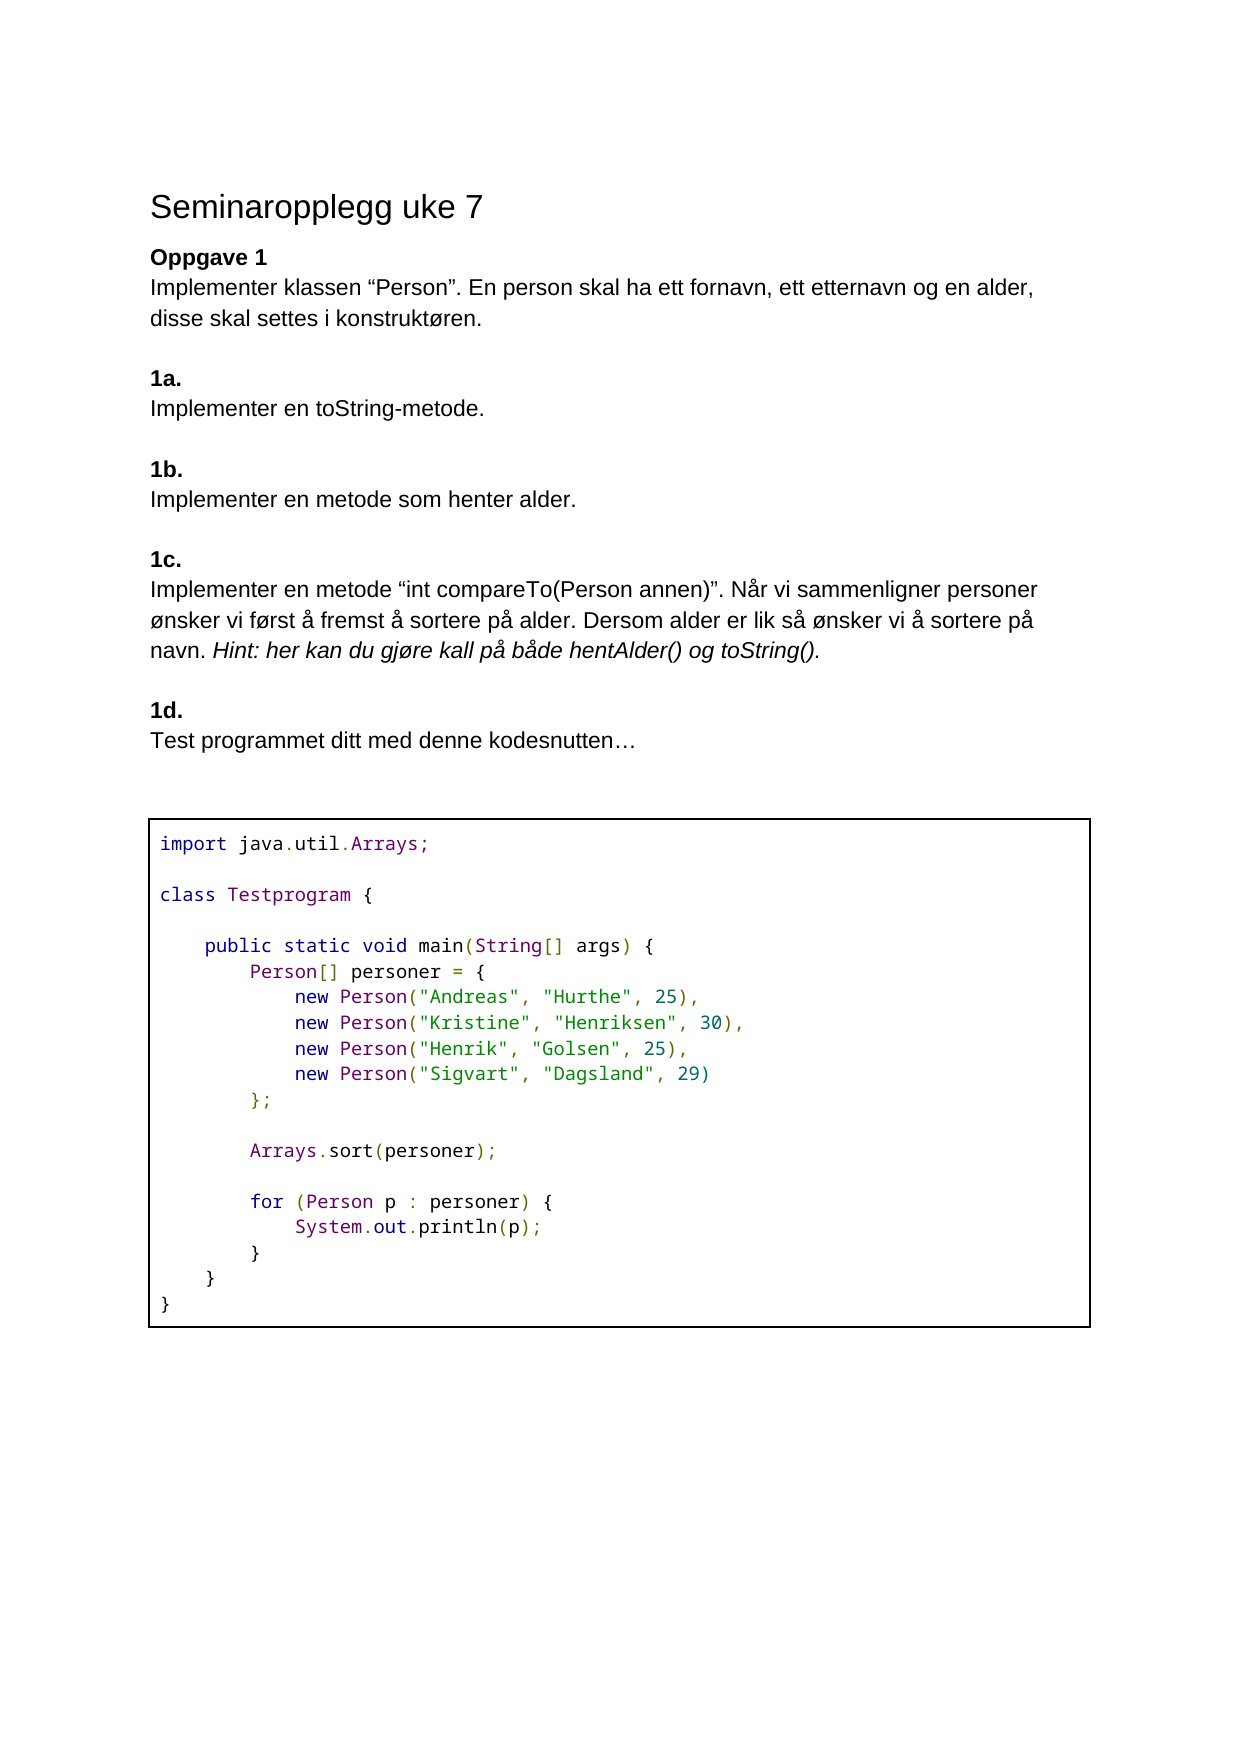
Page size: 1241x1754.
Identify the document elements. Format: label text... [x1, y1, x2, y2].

text Implementer en metode “int compareTo(Person annen)”. Når vi sammenligner personer ønsker vi først å fremst å sortere på alder. Dersom alder er lik så ønsker vi å sortere på navn. Hint: her kan du gjøre kall på både hentAlder() og toString(). [150, 576, 1090, 663]
text Oppgave 1 [150, 244, 1090, 271]
text 1d. [150, 697, 1090, 724]
text Implementer en metode som henter alder. [150, 486, 1090, 512]
text Test programmet ditt med denne kodesnutten… [150, 727, 1090, 754]
text Implementer klassen “Person”. En person skal ha ett fornavn, ett etternavn og en alder, disse skal settes i konstruktøren. [150, 274, 1090, 331]
subtitle Seminaropplegg uke 7 [150, 187, 1090, 226]
text Implementer en toString-metode. [150, 395, 1090, 422]
text 1b. [150, 456, 1090, 482]
text 1a. [150, 365, 1090, 391]
table_header import java.util.Arrays; class Testprogram { public static void main(String[] args) { Person[] personer = { new Person("Andreas", "Hurthe", 25), new Person("Kristine", "Henriksen", 30), new Person("Henrik", "Golsen", 25), new Person("Sigvart", "Dagsland", 29) }; Arrays.sort(personer); for (Person p : personer) { System.out.println(p); } } } [150, 820, 1089, 1326]
text 1c. [150, 546, 1090, 573]
